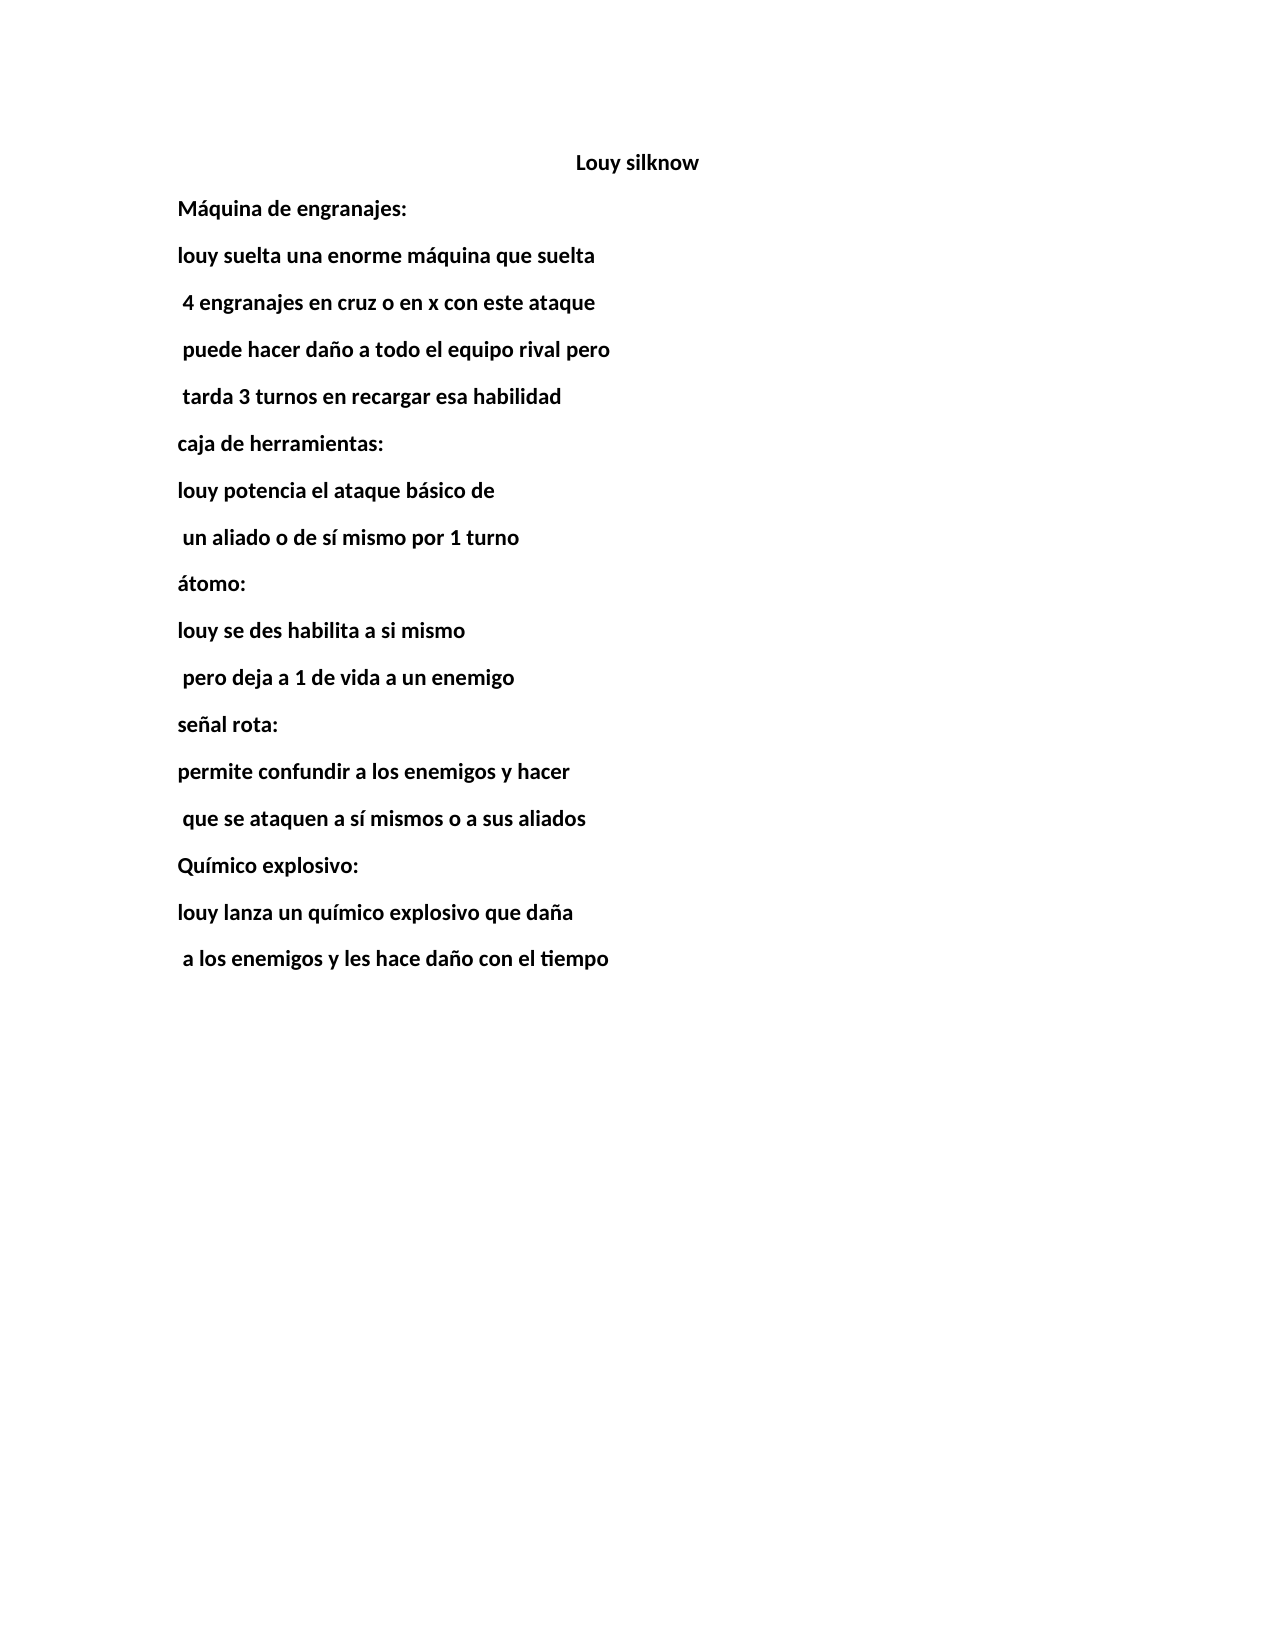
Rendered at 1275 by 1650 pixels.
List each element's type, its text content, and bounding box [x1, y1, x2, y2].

text átomo: [177, 569, 1098, 597]
text pero deja a 1 de vida a un enemigo [177, 663, 1098, 691]
text tarda 3 turnos en recargar esa habilidad [177, 382, 1098, 410]
text un aliado o de sí mismo por 1 turno [177, 523, 1098, 551]
text caja de herramientas: [177, 429, 1098, 457]
text louy se des habilita a si mismo [177, 616, 1098, 644]
text permite confundir a los enemigos y hacer [177, 757, 1098, 785]
text Químico explosivo: [177, 851, 1098, 879]
text Louy silknow [177, 148, 1098, 176]
text 4 engranajes en cruz o en x con este ataque [177, 288, 1098, 316]
text a los enemigos y les hace daño con el tiempo [177, 944, 1098, 972]
text louy potencia el ataque básico de [177, 476, 1098, 504]
text louy lanza un químico explosivo que daña [177, 898, 1098, 926]
text señal rota: [177, 710, 1098, 738]
text louy suelta una enorme máquina que suelta [177, 241, 1098, 269]
text Máquina de engranajes: [177, 194, 1098, 222]
text que se ataquen a sí mismos o a sus aliados [177, 804, 1098, 832]
text puede hacer daño a todo el equipo rival pero [177, 335, 1098, 363]
